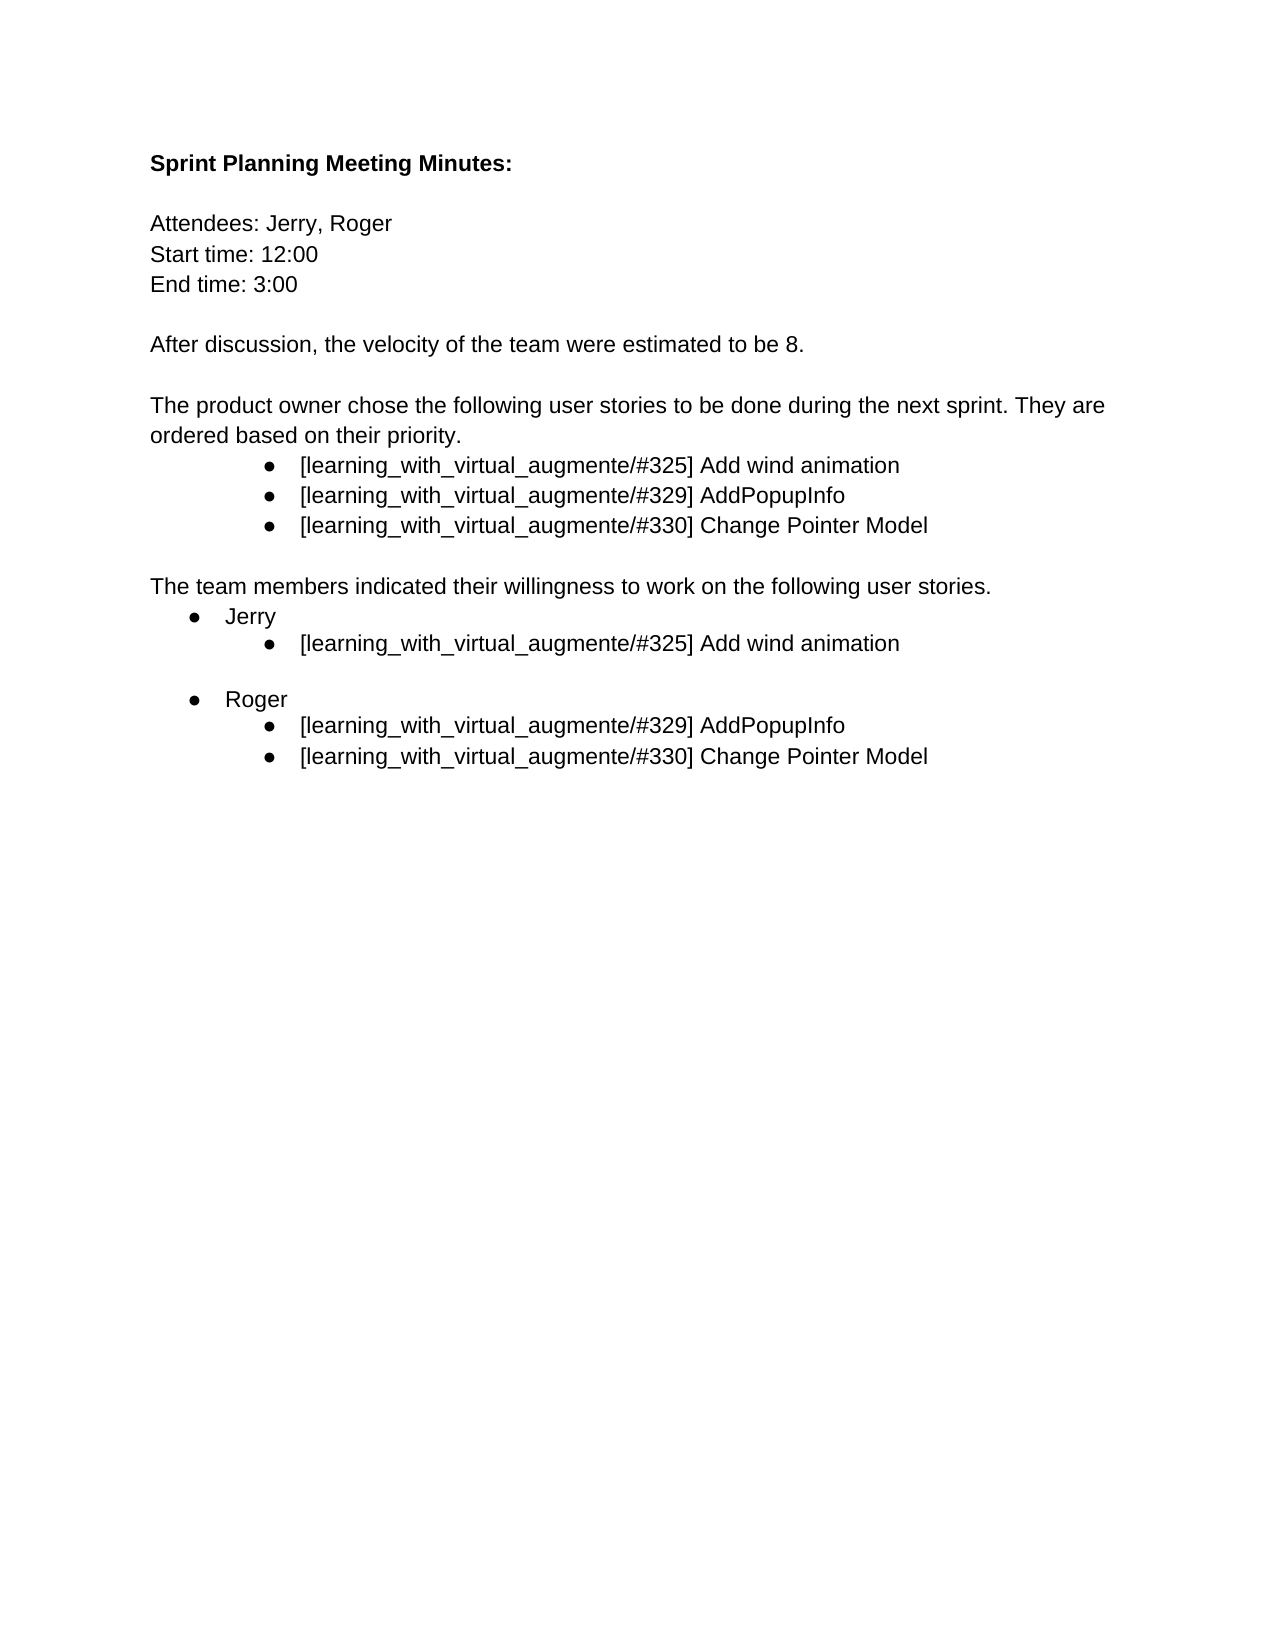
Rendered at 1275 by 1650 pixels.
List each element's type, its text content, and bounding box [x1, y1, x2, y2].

list [learning_with_virtual_augmente/#330] Change Pointer Model [225, 743, 1125, 769]
text After discussion, the velocity of the team were estimated to be 8. [150, 331, 1125, 358]
text Sprint Planning Meeting Minutes: [150, 150, 1125, 176]
list Roger [187, 686, 1125, 712]
list [learning_with_virtual_augmente/#329] AddPopupInfo [225, 482, 1125, 509]
text Start time: 12:00 [150, 241, 1125, 267]
list Jerry [187, 603, 1125, 629]
text End time: 3:00 [150, 271, 1125, 297]
text Attendees: Jerry, Roger [150, 210, 1125, 237]
text The team members indicated their willingness to work on the following user stories. [150, 573, 1125, 599]
text The product owner chose the following user stories to be done during the next sprint. They are ordered based on their priority. [150, 392, 1125, 448]
list [learning_with_virtual_augmente/#325] Add wind animation [225, 629, 1125, 656]
list [learning_with_virtual_augmente/#325] Add wind animation [225, 452, 1125, 478]
list [learning_with_virtual_augmente/#330] Change Pointer Model [225, 512, 1125, 539]
list [learning_with_virtual_augmente/#329] AddPopupInfo [225, 712, 1125, 739]
